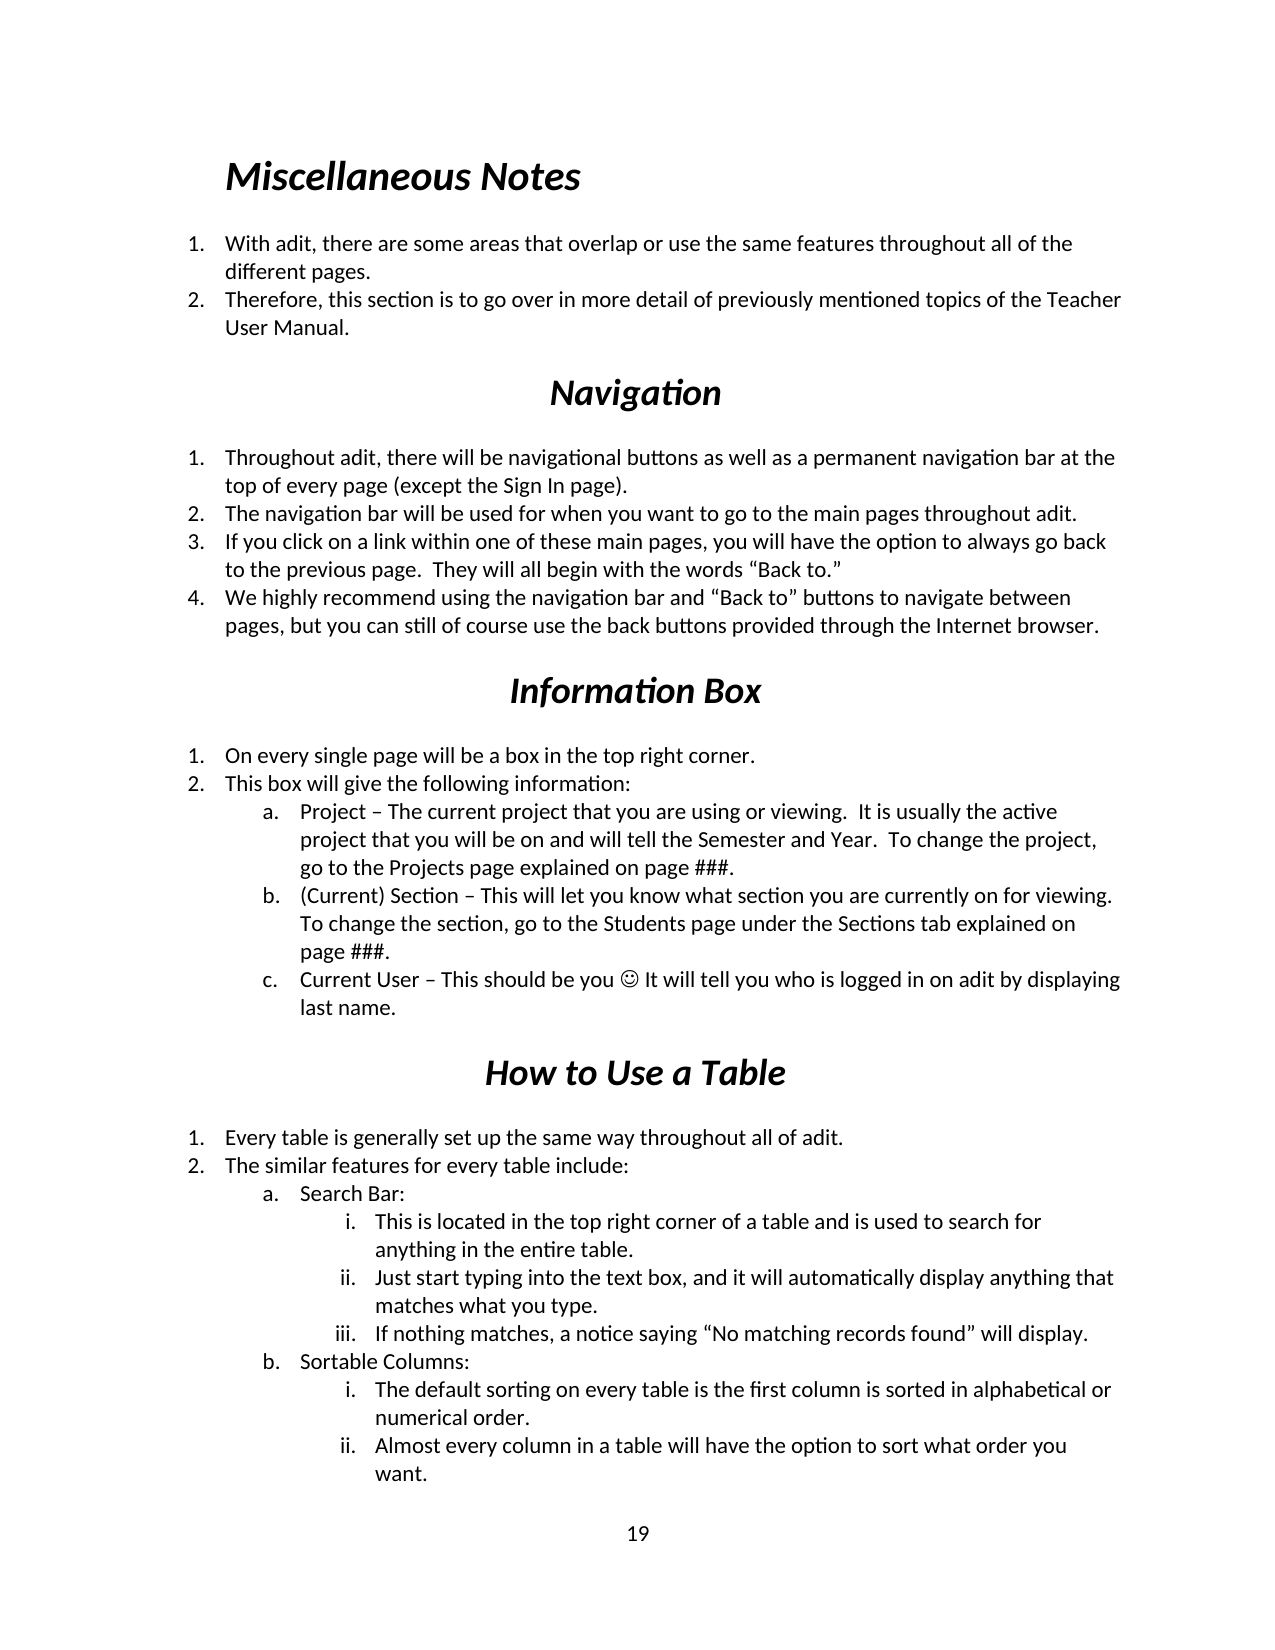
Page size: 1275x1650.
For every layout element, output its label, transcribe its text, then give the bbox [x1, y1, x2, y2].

list If nothing matches, a notice saying “No matching records found” will display. [356, 1319, 1125, 1347]
list This box will give the following information: [187, 769, 1125, 797]
text How to Use a Table [150, 1049, 1125, 1095]
list Every table is generally set up the same way throughout all of adit. [187, 1123, 1125, 1151]
list Project – The current project that you are using or viewing. It is usually the active project that you will be on and will tell the Semester and Year. To change the project, go to the Projects page explained on page ###. [262, 797, 1125, 881]
list The navigation bar will be used for when you want to go to the main pages throughout adit. [187, 499, 1125, 527]
list Therefore, this section is to go over in more detail of previously mentioned topics of the Teacher User Manual. [187, 285, 1125, 341]
list Almost every column in a table will have the option to sort what order you want. [356, 1431, 1125, 1487]
list (Current) Section – This will let you know what section you are currently on for viewing. To change the section, go to the Students page under the Sections tab explained on page ###. [262, 881, 1125, 965]
list Sortable Columns: [262, 1347, 1125, 1375]
text Information Box [150, 667, 1125, 713]
text Navigation [150, 369, 1125, 415]
list Throughout adit, there will be navigational buttons as well as a permanent navigation bar at the top of every page (except the Sign In page). [187, 443, 1125, 499]
list With adit, there are some areas that overlap or use the same features throughout all of the different pages. [187, 229, 1125, 285]
list Just start typing into the text box, and it will automatically display anything that matches what you type. [356, 1263, 1125, 1319]
list If you click on a link within one of these main pages, you will have the option to always go back to the previous page. They will all begin with the words “Back to.” [187, 527, 1125, 583]
list We highly recommend using the navigation bar and “Back to” buttons to navigate between pages, but you can still of course use the back buttons provided through the Internet browser. [187, 583, 1125, 639]
list On every single page will be a box in the top right corner. [187, 741, 1125, 769]
list The default sorting on every table is the first column is sorted in alphabetical or numerical order. [356, 1375, 1125, 1431]
list Current User – This should be you It will tell you who is logged in on adit by displaying last name. [262, 965, 1125, 1021]
list The similar features for every table include: [187, 1151, 1125, 1179]
list This is located in the top right corner of a table and is used to search for anything in the entire table. [356, 1207, 1125, 1263]
text Miscellaneous Notes [150, 150, 1125, 201]
list Search Bar: [262, 1179, 1125, 1207]
